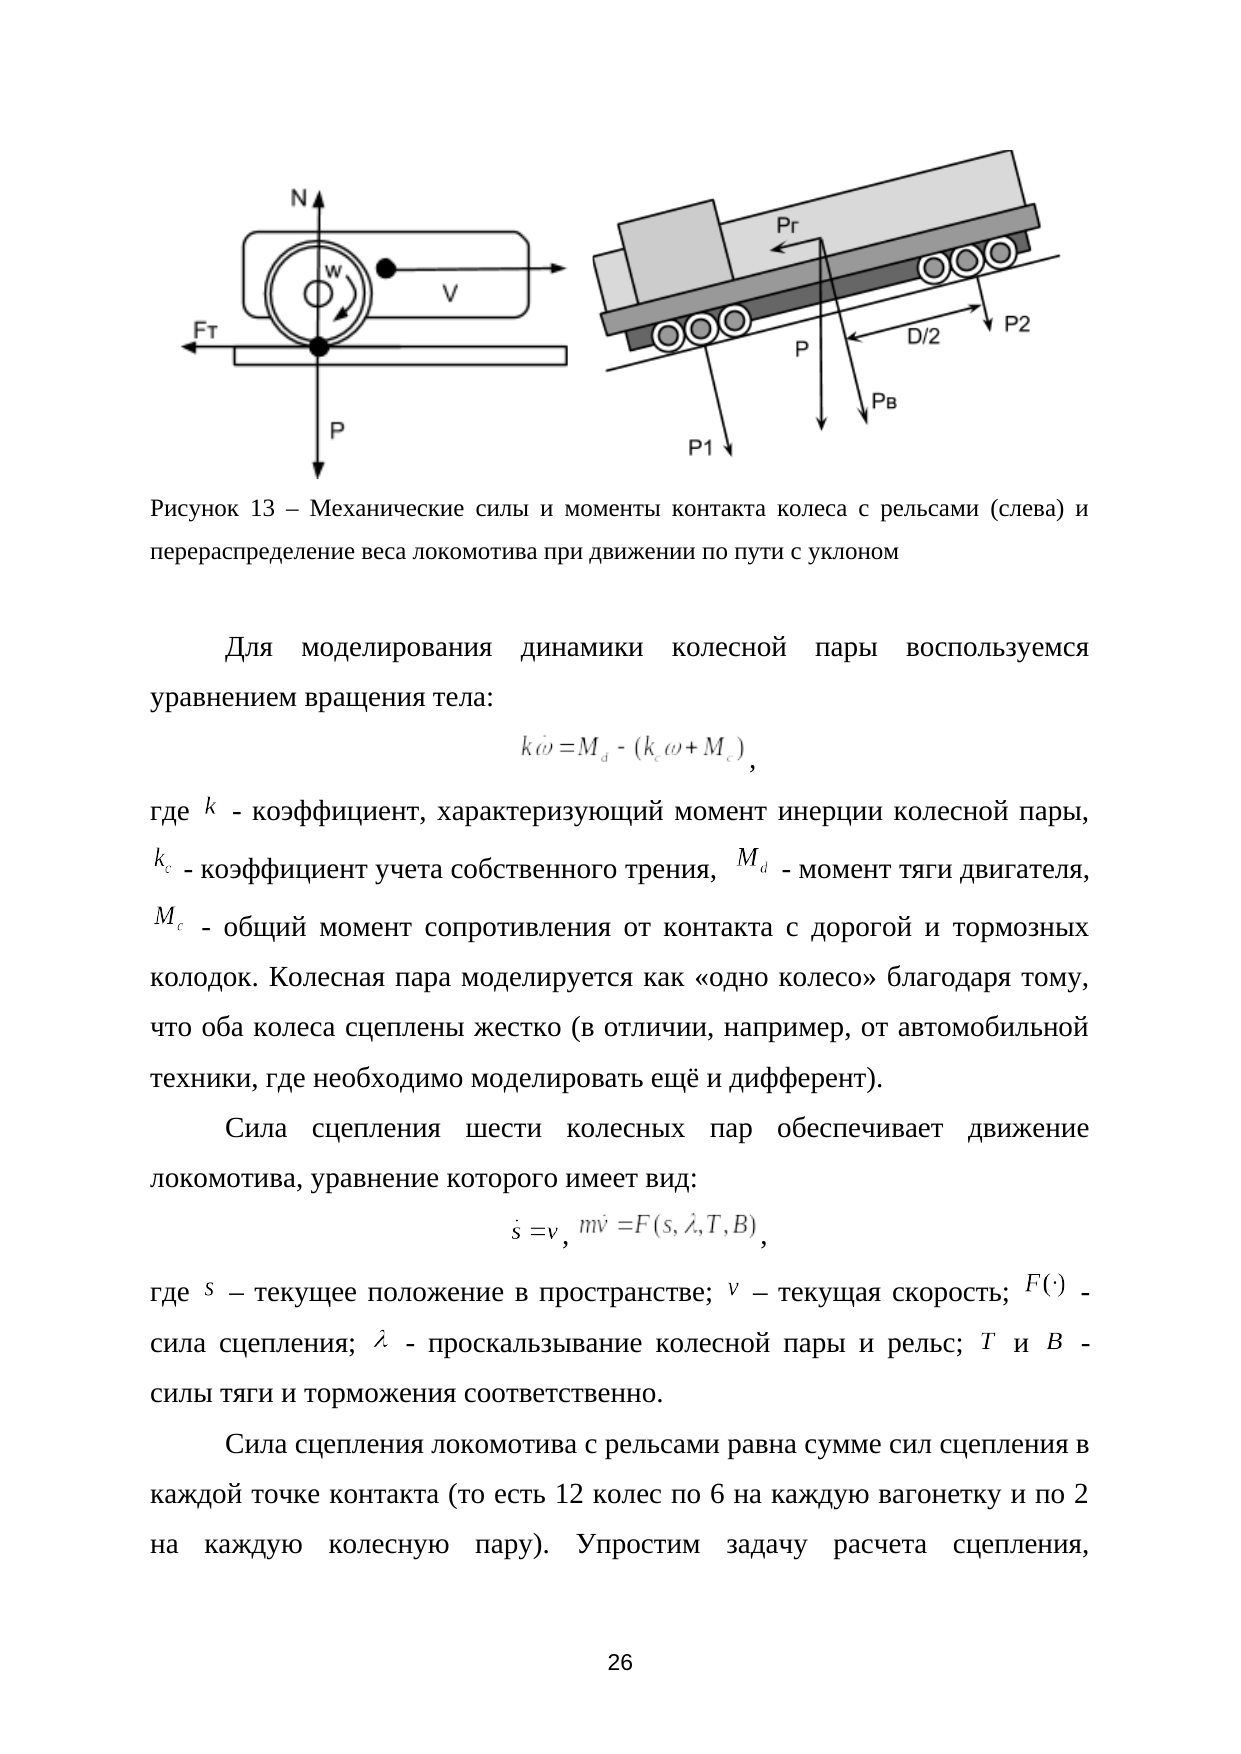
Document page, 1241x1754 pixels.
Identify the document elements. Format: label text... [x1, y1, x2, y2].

table_header Рисунок 13 – Механические силы и моменты контакта колеса с рельсами (слева) и перераспределение веса локомотива при движении по пути с уклоном [150, 150, 1090, 629]
text , , [150, 1211, 1090, 1251]
text Сила сцепления шести колесных пар обеспечивает движение локомотива, уравнение которого имеет вид: [150, 1110, 1090, 1194]
picture [180, 173, 568, 479]
text где - коэффициент, характеризующий момент инерции колесной пары, - коэффициент учета собственного трения, - момент тяги двигателя, - общий момент сопротивления от контакта с дорогой и тормозных колодок. Колесная пара моделируется как «одно колесо» благодаря тому, что оба колеса сцеплены жестко (в отличии, например, от автомобильной техники, где необходимо моделировать ещё и дифферент). [150, 792, 1090, 1093]
text , [150, 730, 1090, 775]
text Для моделирования динамики колесной пары воспользуемся уравнением вращения тела: [150, 629, 1090, 713]
picture [592, 150, 1061, 479]
text где – текущее положение в пространстве; – текущая скорость; - сила сцепления; - проскальзывание колесной пары и рельс; и - силы тяги и торможения соответственно. [150, 1267, 1090, 1409]
